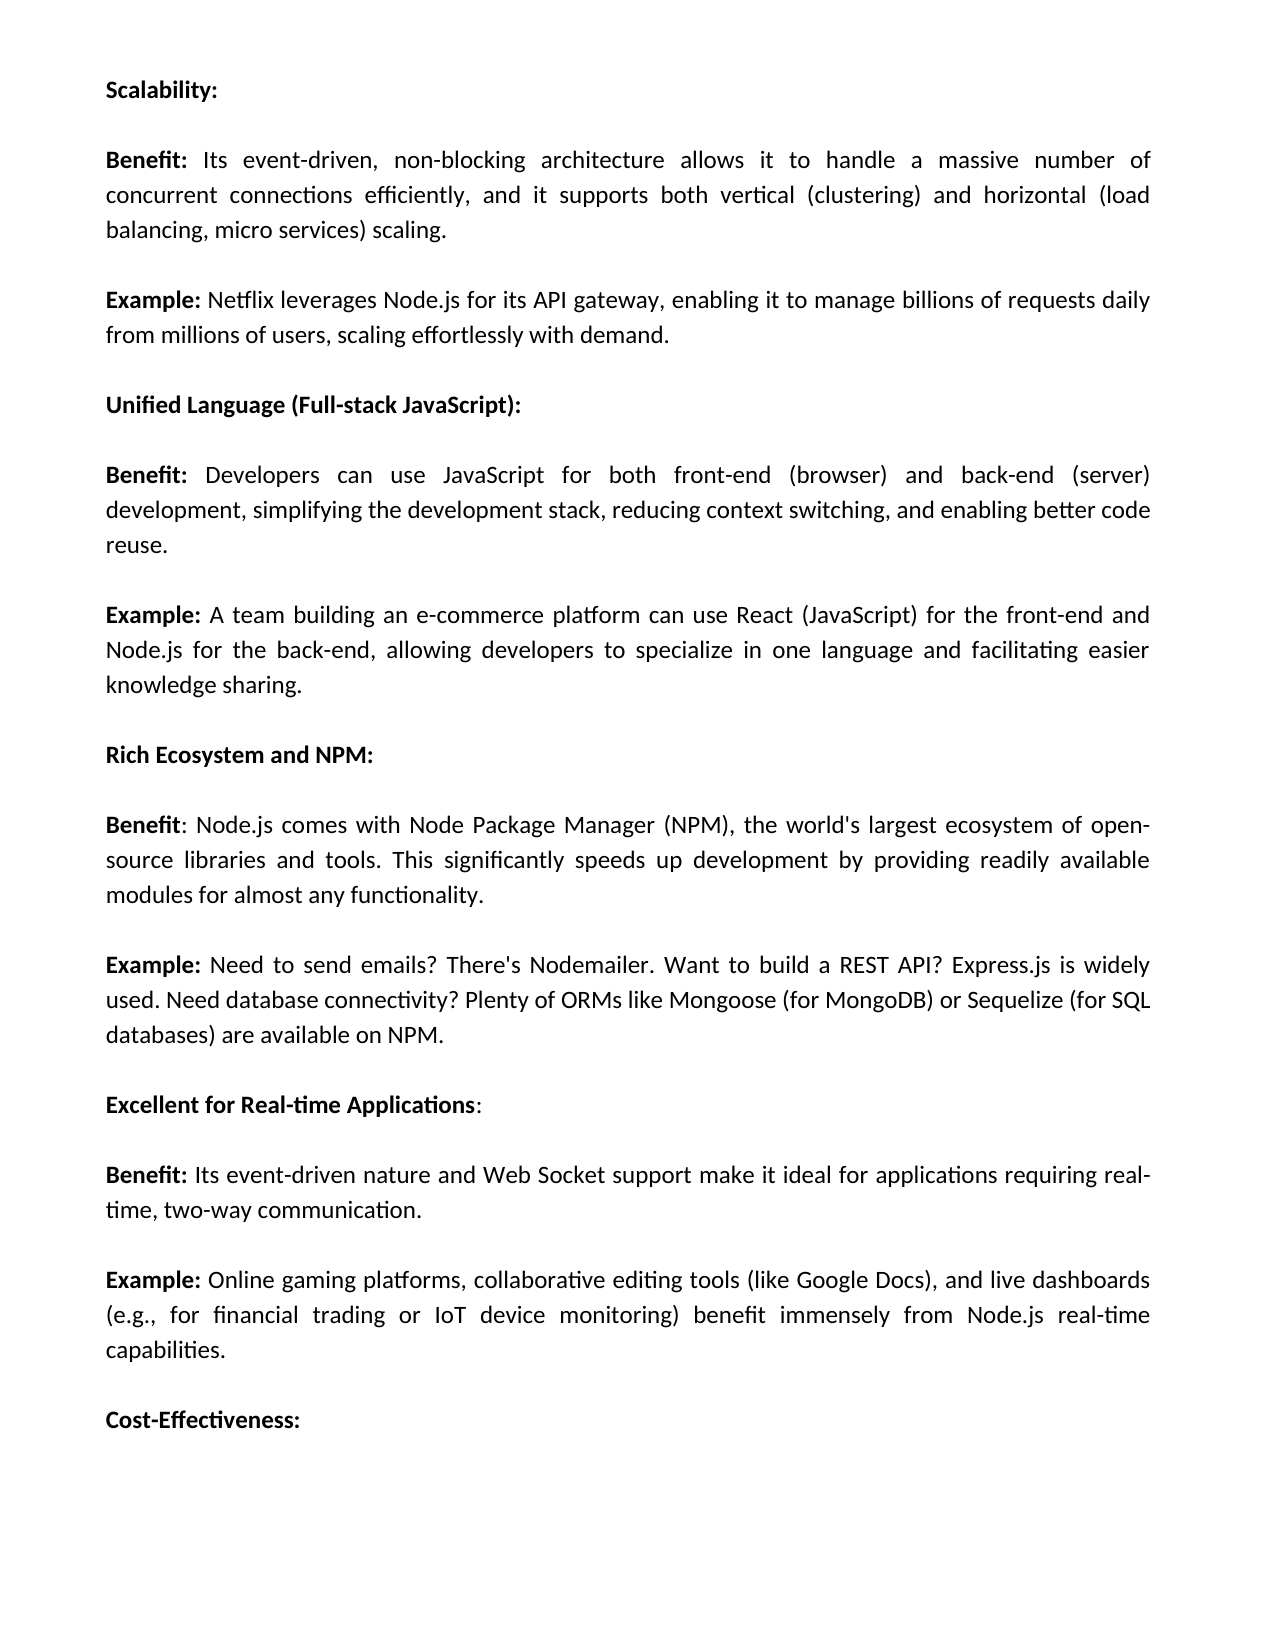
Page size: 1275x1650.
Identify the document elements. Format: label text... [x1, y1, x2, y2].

text Unified Language (Full-stack JavaScript): [106, 389, 1152, 419]
text Example: Netflix leverages Node.js for its API gateway, enabling it to manage billions of requests daily from millions of users, scaling effortlessly with demand. [106, 284, 1152, 349]
text Rich Ecosystem and NPM: [106, 739, 1152, 769]
text Scalability: [106, 74, 1152, 104]
text Excellent for Real-time Applications: [106, 1089, 1152, 1119]
text Cost-Effectiveness: [106, 1404, 1152, 1434]
text Benefit: Its event-driven nature and Web Socket support make it ideal for applications requiring real-time, two-way communication. [106, 1159, 1152, 1224]
text Example: Need to send emails? There's Nodemailer. Want to build a REST API? Express.js is widely used. Need database connectivity? Plenty of ORMs like Mongoose (for MongoDB) or Sequelize (for SQL databases) are available on NPM. [106, 949, 1152, 1049]
text Example: A team building an e-commerce platform can use React (JavaScript) for the front-end and Node.js for the back-end, allowing developers to specialize in one language and facilitating easier knowledge sharing. [106, 599, 1152, 699]
text Benefit: Node.js comes with Node Package Manager (NPM), the world's largest ecosystem of open-source libraries and tools. This significantly speeds up development by providing readily available modules for almost any functionality. [106, 809, 1152, 909]
text Benefit: Its event-driven, non-blocking architecture allows it to handle a massive number of concurrent connections efficiently, and it supports both vertical (clustering) and horizontal (load balancing, micro services) scaling. [106, 144, 1152, 244]
text Benefit: Developers can use JavaScript for both front-end (browser) and back-end (server) development, simplifying the development stack, reducing context switching, and enabling better code reuse. [106, 459, 1152, 559]
text Example: Online gaming platforms, collaborative editing tools (like Google Docs), and live dashboards (e.g., for financial trading or IoT device monitoring) benefit immensely from Node.js real-time capabilities. [106, 1264, 1152, 1364]
